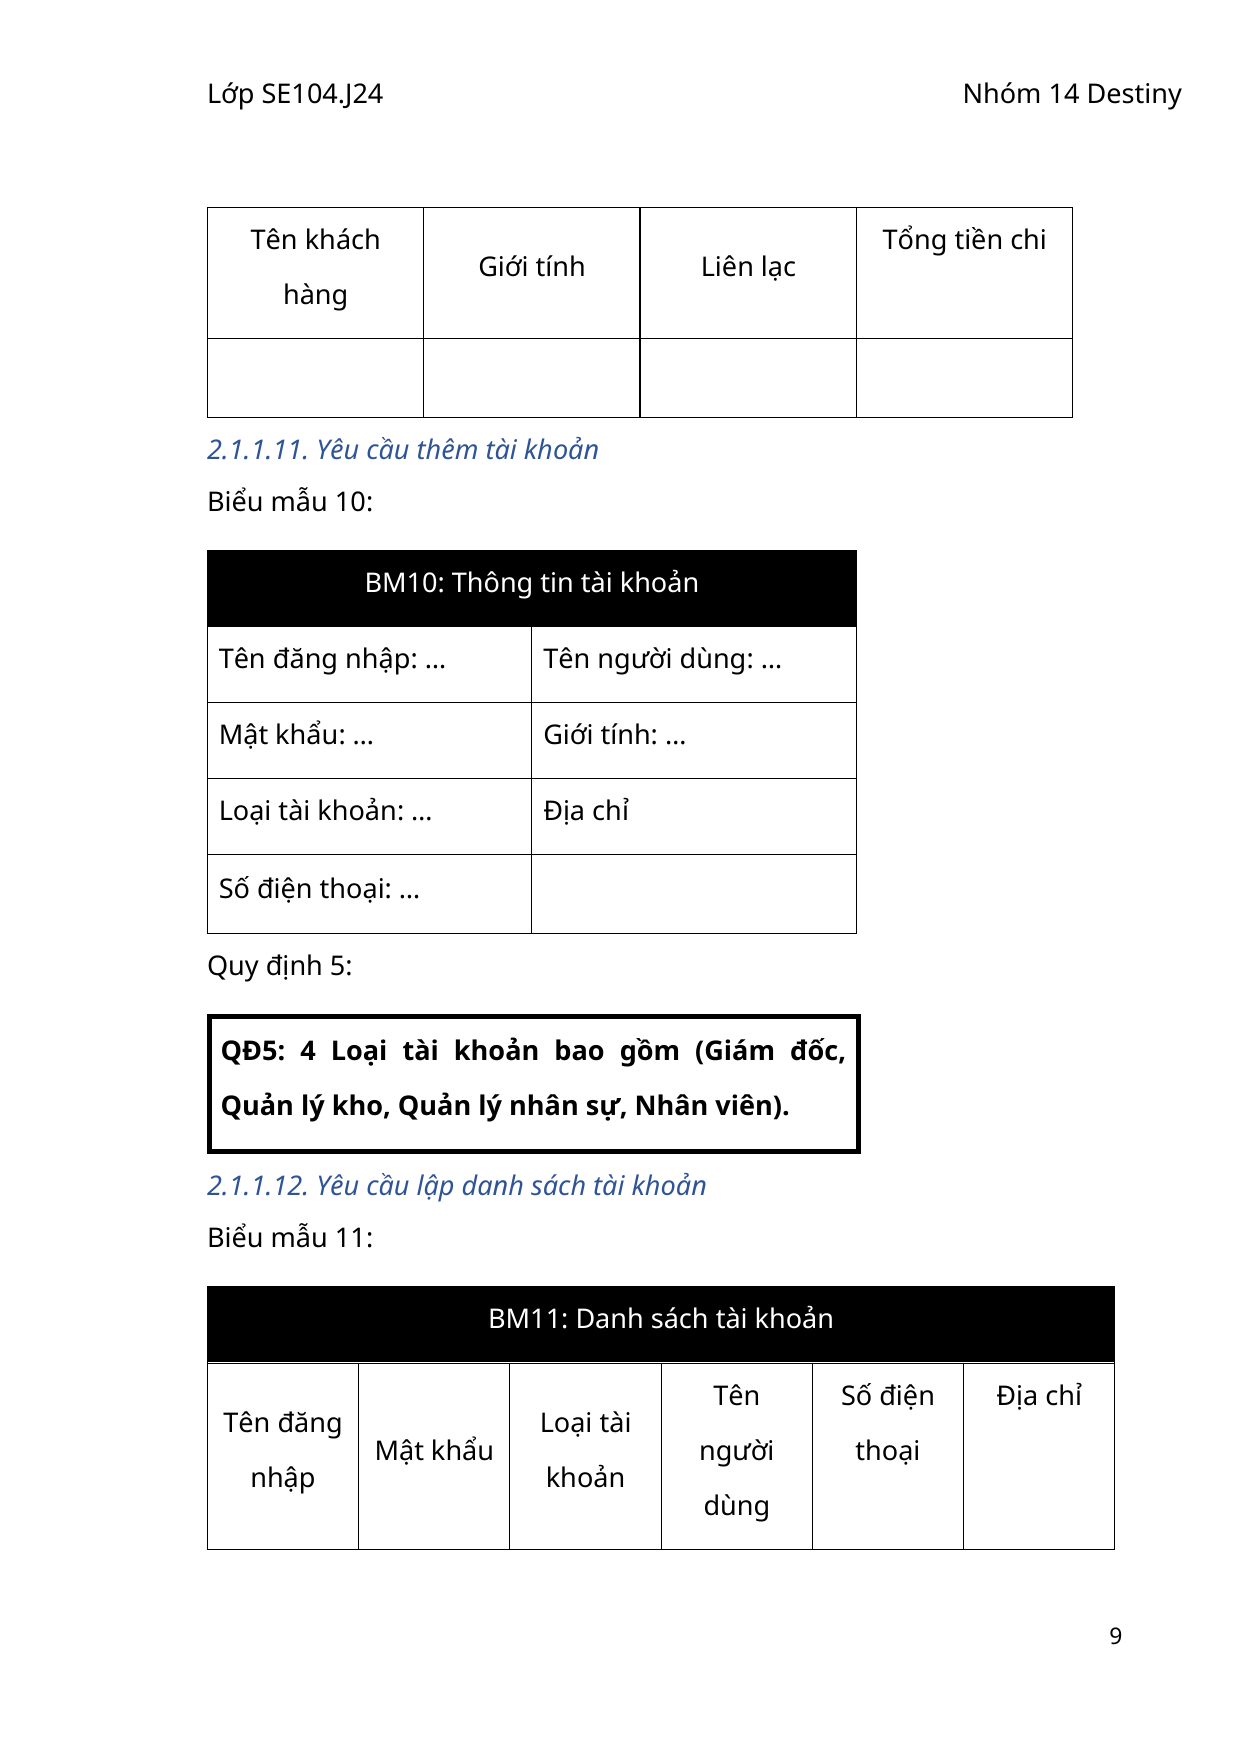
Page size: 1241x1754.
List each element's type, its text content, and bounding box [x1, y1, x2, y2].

table_cell Địa chỉ [532, 779, 856, 854]
table_cell Tên người dùng [662, 1364, 812, 1549]
text Biểu mẫu 11: [207, 1219, 1122, 1256]
text Quy định 5: [207, 946, 1122, 983]
table_cell Tên người dùng: … [532, 627, 856, 702]
table_cell Giới tính: … [532, 703, 856, 778]
table_cell Mật khẩu [359, 1364, 509, 1549]
subtitle 2.1.1.12. Yêu cầu lập danh sách tài khoản [207, 1166, 1122, 1203]
table_cell [532, 855, 856, 933]
table_cell Số điện thoại [813, 1364, 963, 1549]
table_cell Tên khách hàng [208, 208, 423, 338]
table_cell Loại tài khoản [510, 1364, 661, 1549]
subtitle 2.1.1.11. Yêu cầu thêm tài khoản [207, 430, 1122, 467]
table_header BM10: Thông tin tài khoản [208, 551, 856, 626]
table_cell Tên đăng nhập [208, 1364, 358, 1549]
table_cell Tổng tiền chi [857, 208, 1072, 338]
table_cell Mật khẩu: … [208, 703, 531, 778]
table_cell Liên lạc [641, 208, 856, 338]
table_cell Loại tài khoản: … [208, 779, 531, 854]
table_cell Giới tính [424, 208, 639, 338]
table_cell Tên đăng nhập: … [208, 627, 531, 702]
table_header BM11: Danh sách tài khoản [208, 1288, 1114, 1362]
table_header QĐ5: 4 Loại tài khoản bao gồm (Giám đốc, Quản lý kho, Quản lý nhân sự, Nhân viên). [212, 1019, 856, 1149]
table_cell [424, 339, 639, 417]
table_cell Số điện thoại: … [208, 855, 531, 933]
text Biểu mẫu 10: [207, 482, 1122, 519]
table_cell [208, 339, 423, 417]
table_cell Địa chỉ [964, 1364, 1114, 1549]
table_cell [641, 339, 856, 417]
table_cell [857, 339, 1072, 417]
